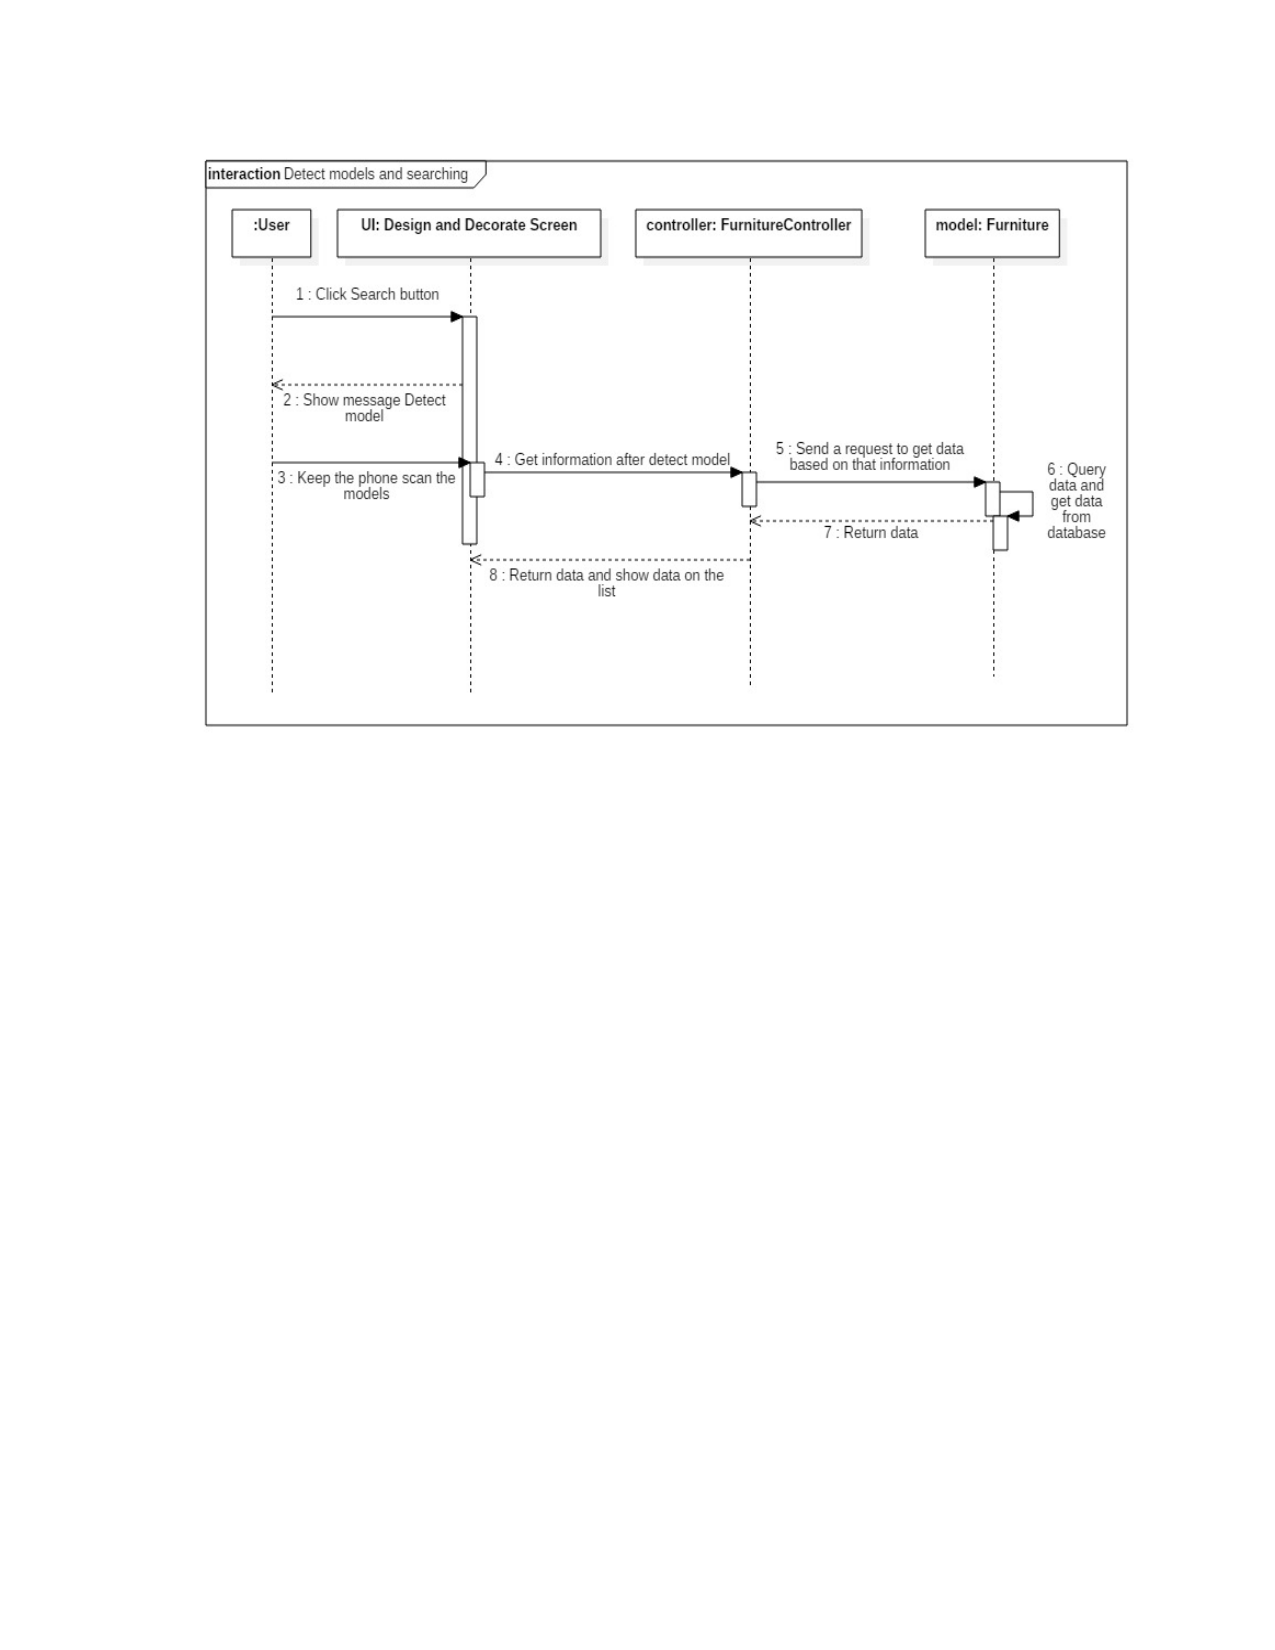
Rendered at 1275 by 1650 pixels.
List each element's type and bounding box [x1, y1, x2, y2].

picture [195, 150, 1170, 774]
